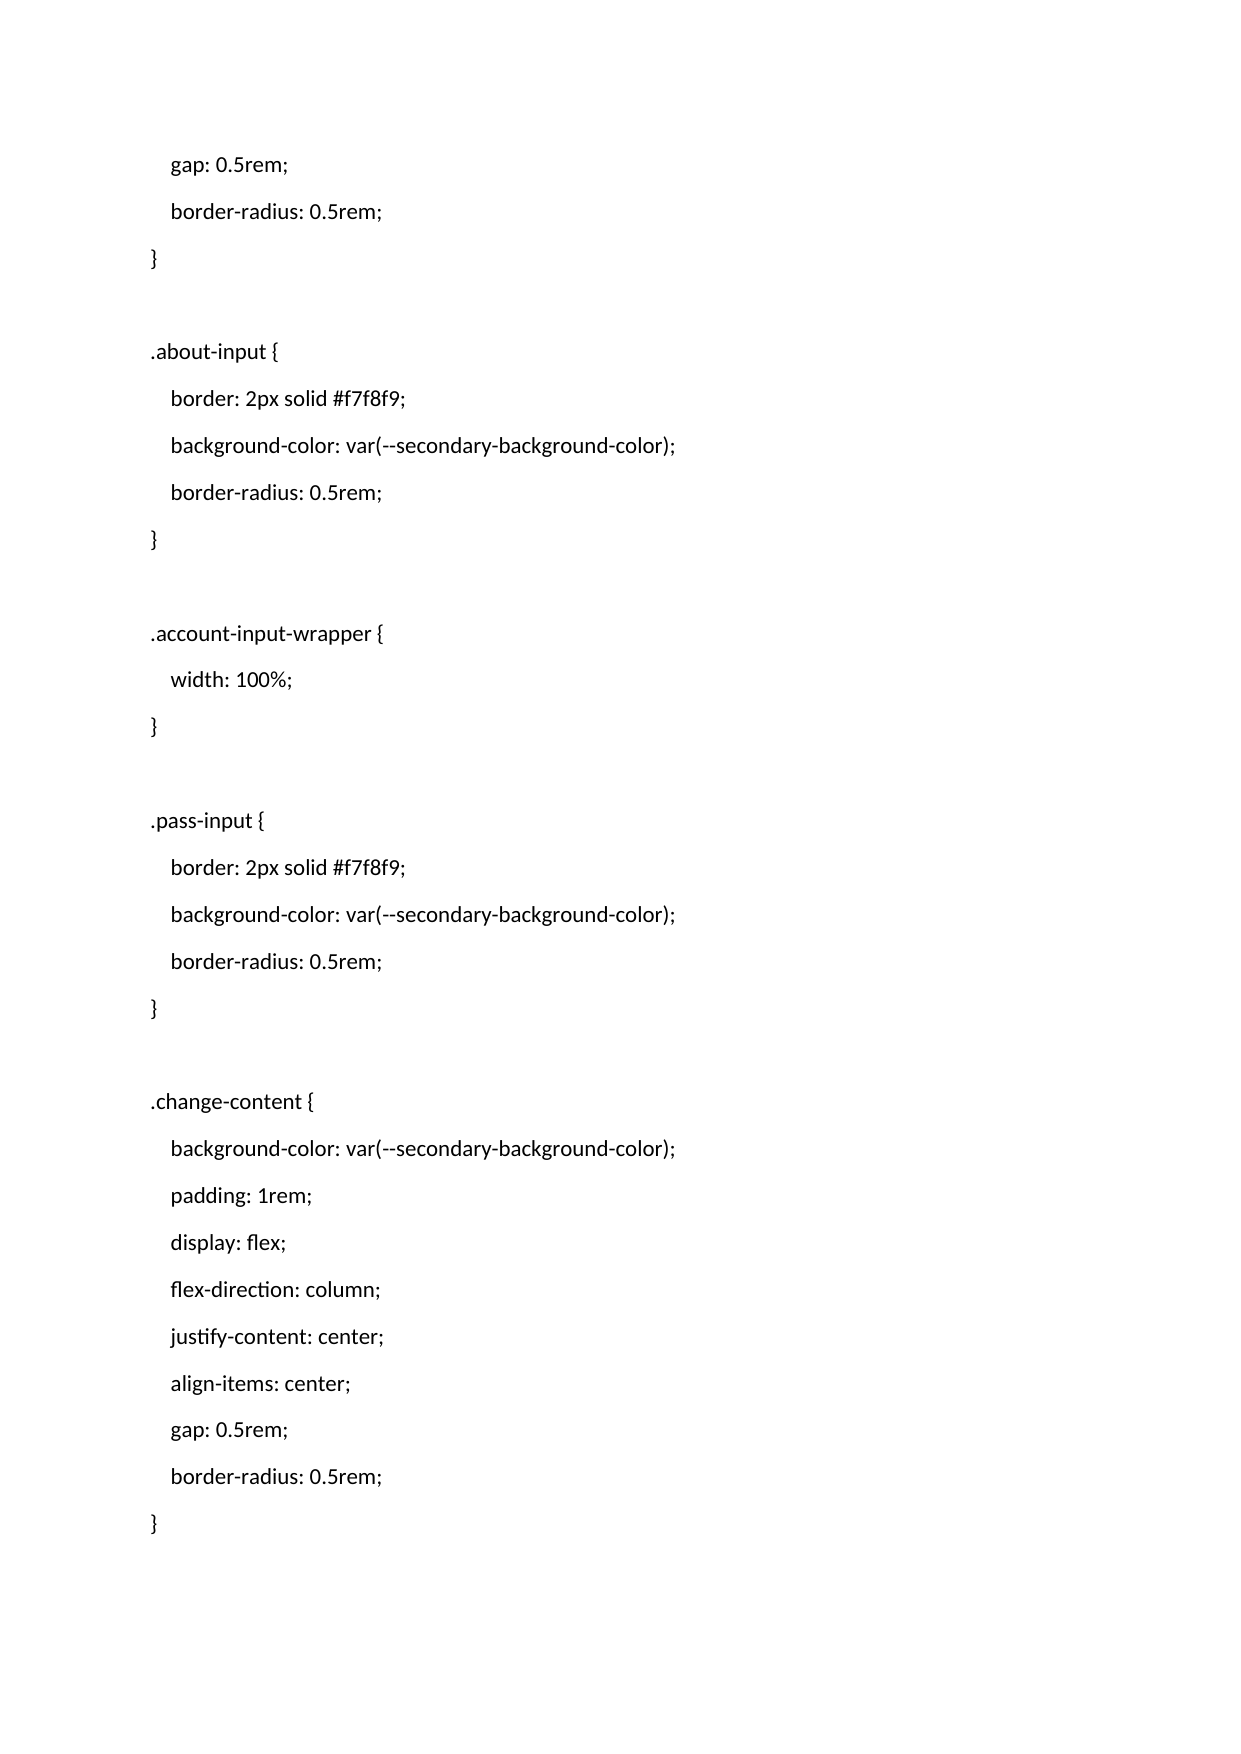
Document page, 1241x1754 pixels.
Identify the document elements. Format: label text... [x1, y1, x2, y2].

text border: 2px solid #f7f8f9; [150, 853, 1090, 881]
text padding: 1rem; [150, 1181, 1090, 1209]
text } [150, 994, 1090, 1022]
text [150, 431, 1090, 459]
text display: flex; [150, 1228, 1090, 1256]
text .pass-input { [150, 806, 1090, 834]
text border-radius: 0.5rem; [150, 1462, 1090, 1491]
text .account-input-wrapper { [150, 619, 1090, 647]
text background-color: var(--secondary-background-color); [150, 900, 1090, 928]
text gap: 0.5rem; [150, 1416, 1090, 1444]
text } [150, 525, 1090, 553]
text .about-input { [150, 337, 1090, 366]
text width: 100%; [150, 666, 1090, 694]
text flex-direction: column; [150, 1275, 1090, 1303]
text gap: 0.5rem; [150, 150, 1090, 178]
text border-radius: 0.5rem; [150, 478, 1090, 506]
text border-radius: 0.5rem; [150, 197, 1090, 225]
text } [150, 1509, 1090, 1537]
text border: 2px solid #f7f8f9; [150, 384, 1090, 412]
text align-items: center; [150, 1369, 1090, 1397]
text justify-content: center; [150, 1322, 1090, 1350]
text background-color: var(--secondary-background-color); [150, 1134, 1090, 1162]
text } [150, 244, 1090, 272]
text border-radius: 0.5rem; [150, 947, 1090, 975]
text .change-content { [150, 1087, 1090, 1116]
text } [150, 712, 1090, 741]
